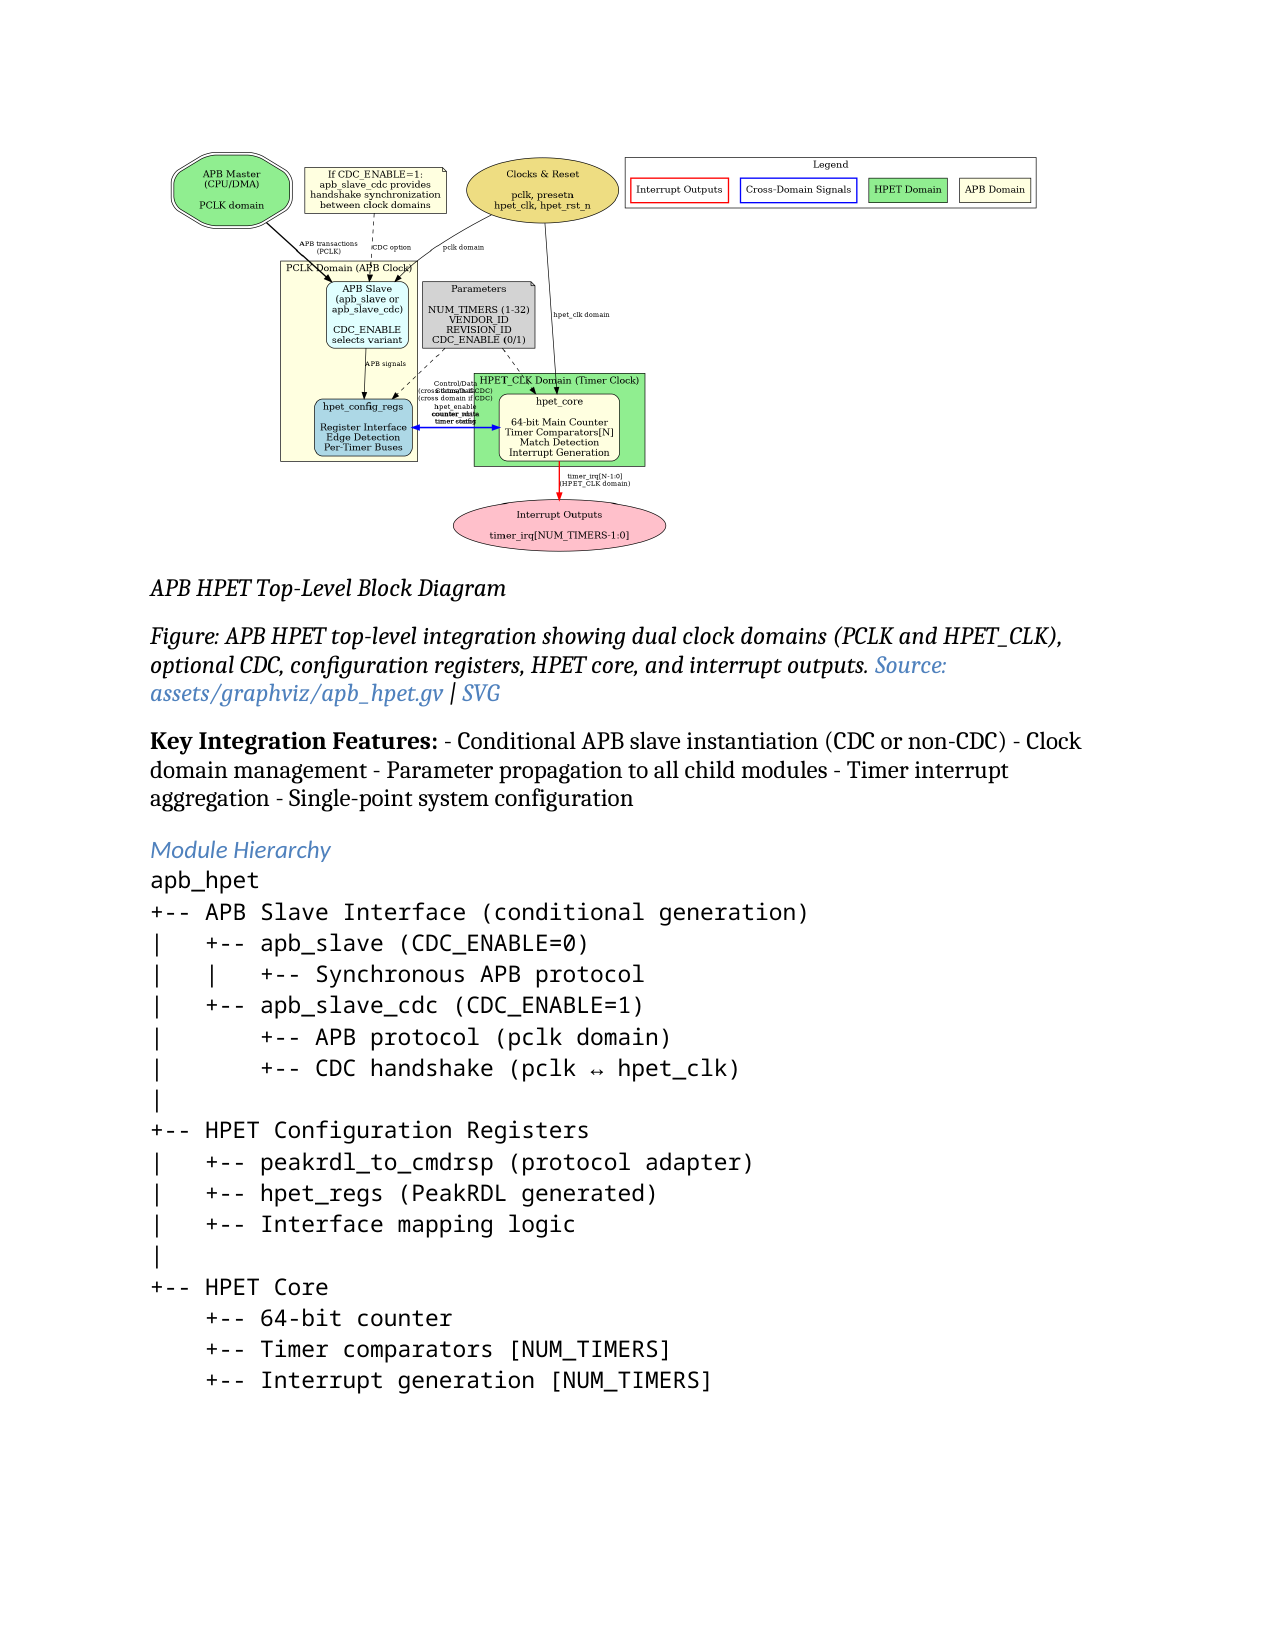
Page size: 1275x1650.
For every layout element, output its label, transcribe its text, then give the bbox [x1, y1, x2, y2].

text APB HPET Top-Level Block Diagram [150, 574, 1125, 603]
text Key Integration Features: - Conditional APB slave instantiation (CDC or non-CDC) - Clock domain management - Parameter propagation to all child modules - Timer interrupt aggregation - Single-point system configuration [150, 727, 1125, 813]
text apb_hpet +-- APB Slave Interface (conditional generation) | +-- apb_slave (CDC_ENABLE=0) | | +-- Synchronous APB protocol | +-- apb_slave_cdc (CDC_ENABLE=1) | +-- APB protocol (pclk domain) | +-- CDC handshake (pclk ↔ hpet_clk) | +-- HPET Configuration Registers | +-- peakrdl_to_cmdrsp (protocol adapter) | +-- hpet_regs (PeakRDL generated) | +-- Interface mapping logic | +-- HPET Core +-- 64-bit counter +-- Timer comparators [NUM_TIMERS] +-- Interrupt generation [NUM_TIMERS] [150, 864, 1125, 1396]
subtitle Module Hierarchy [150, 834, 1125, 864]
picture [168, 150, 1044, 554]
text Figure: APB HPET top-level integration showing dual clock domains (PCLK and HPET_CLK), optional CDC, configuration registers, HPET core, and interrupt outputs. Source: assets/graphviz/apb_hpet.gv | SVG [150, 622, 1125, 708]
